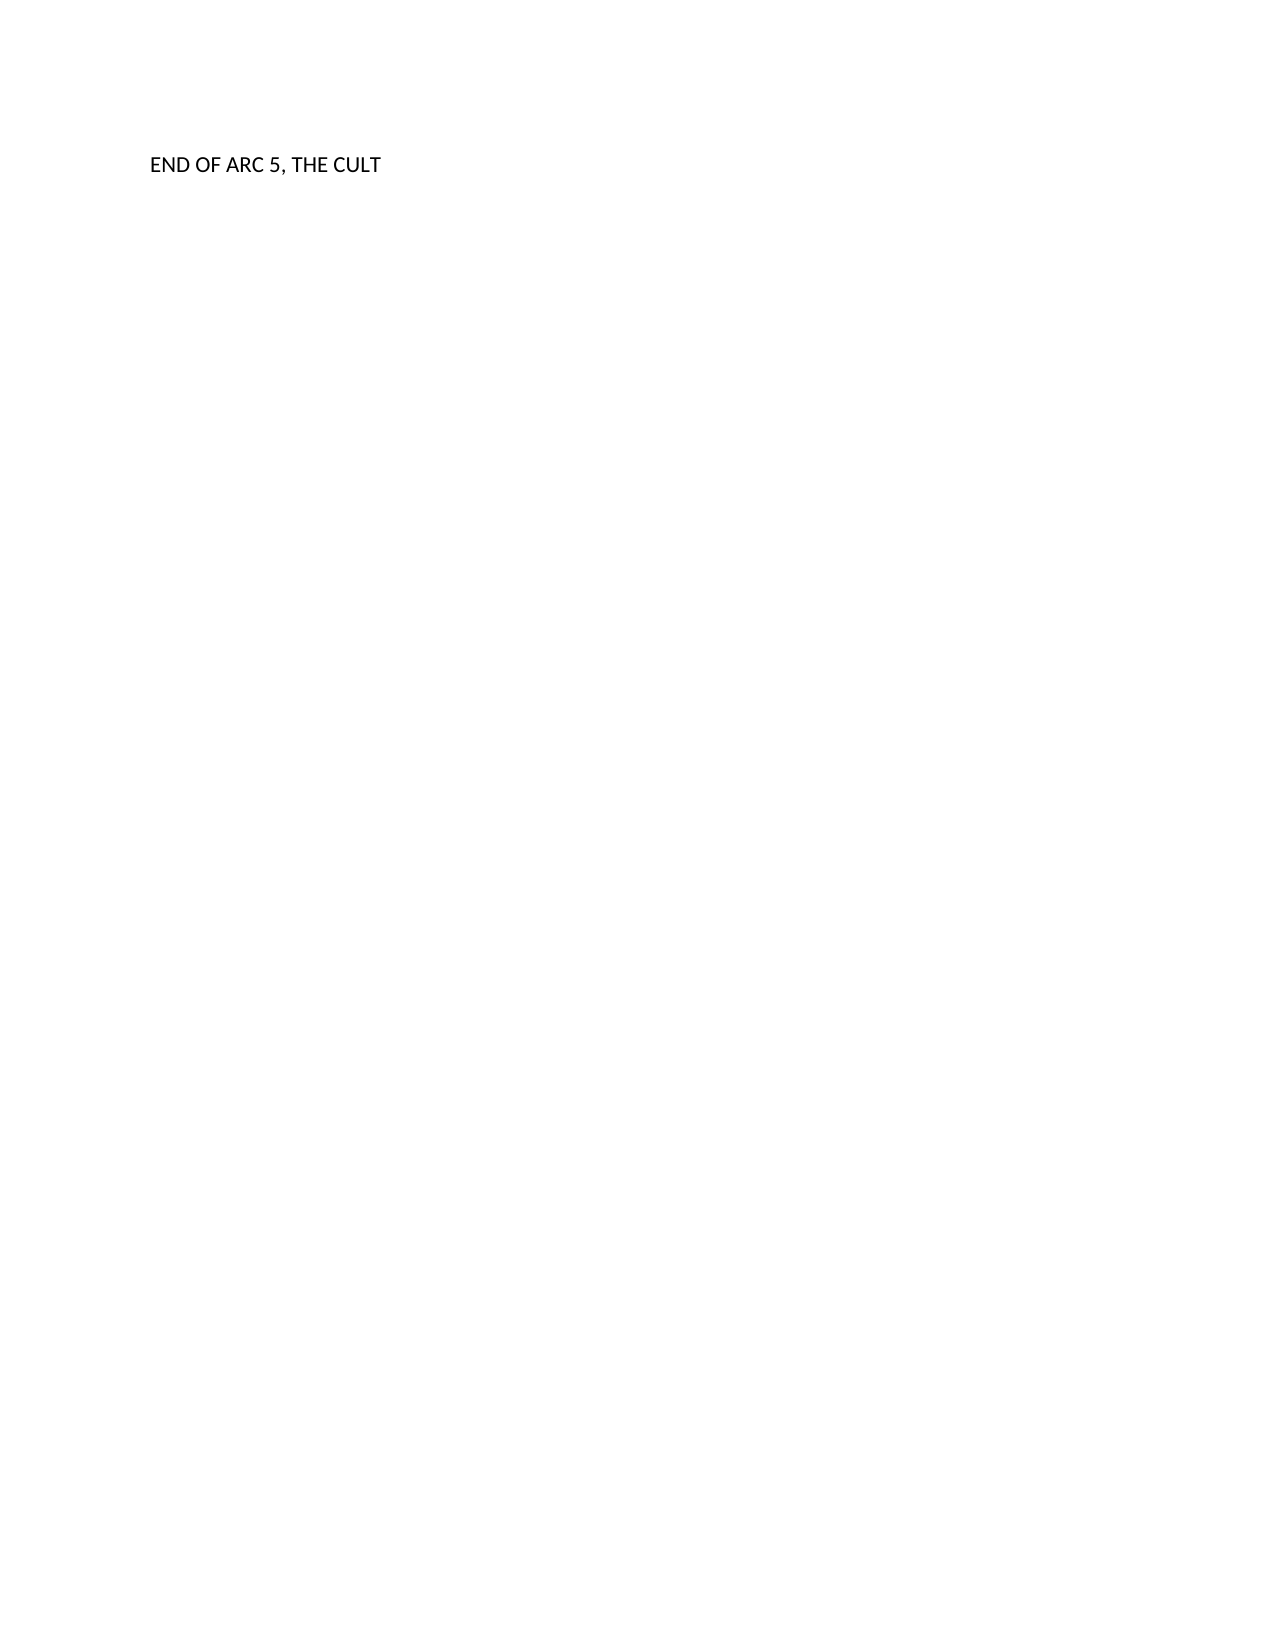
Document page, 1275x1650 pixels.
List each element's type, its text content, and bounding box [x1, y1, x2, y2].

text END OF ARC 5, THE CULT [150, 150, 1125, 178]
